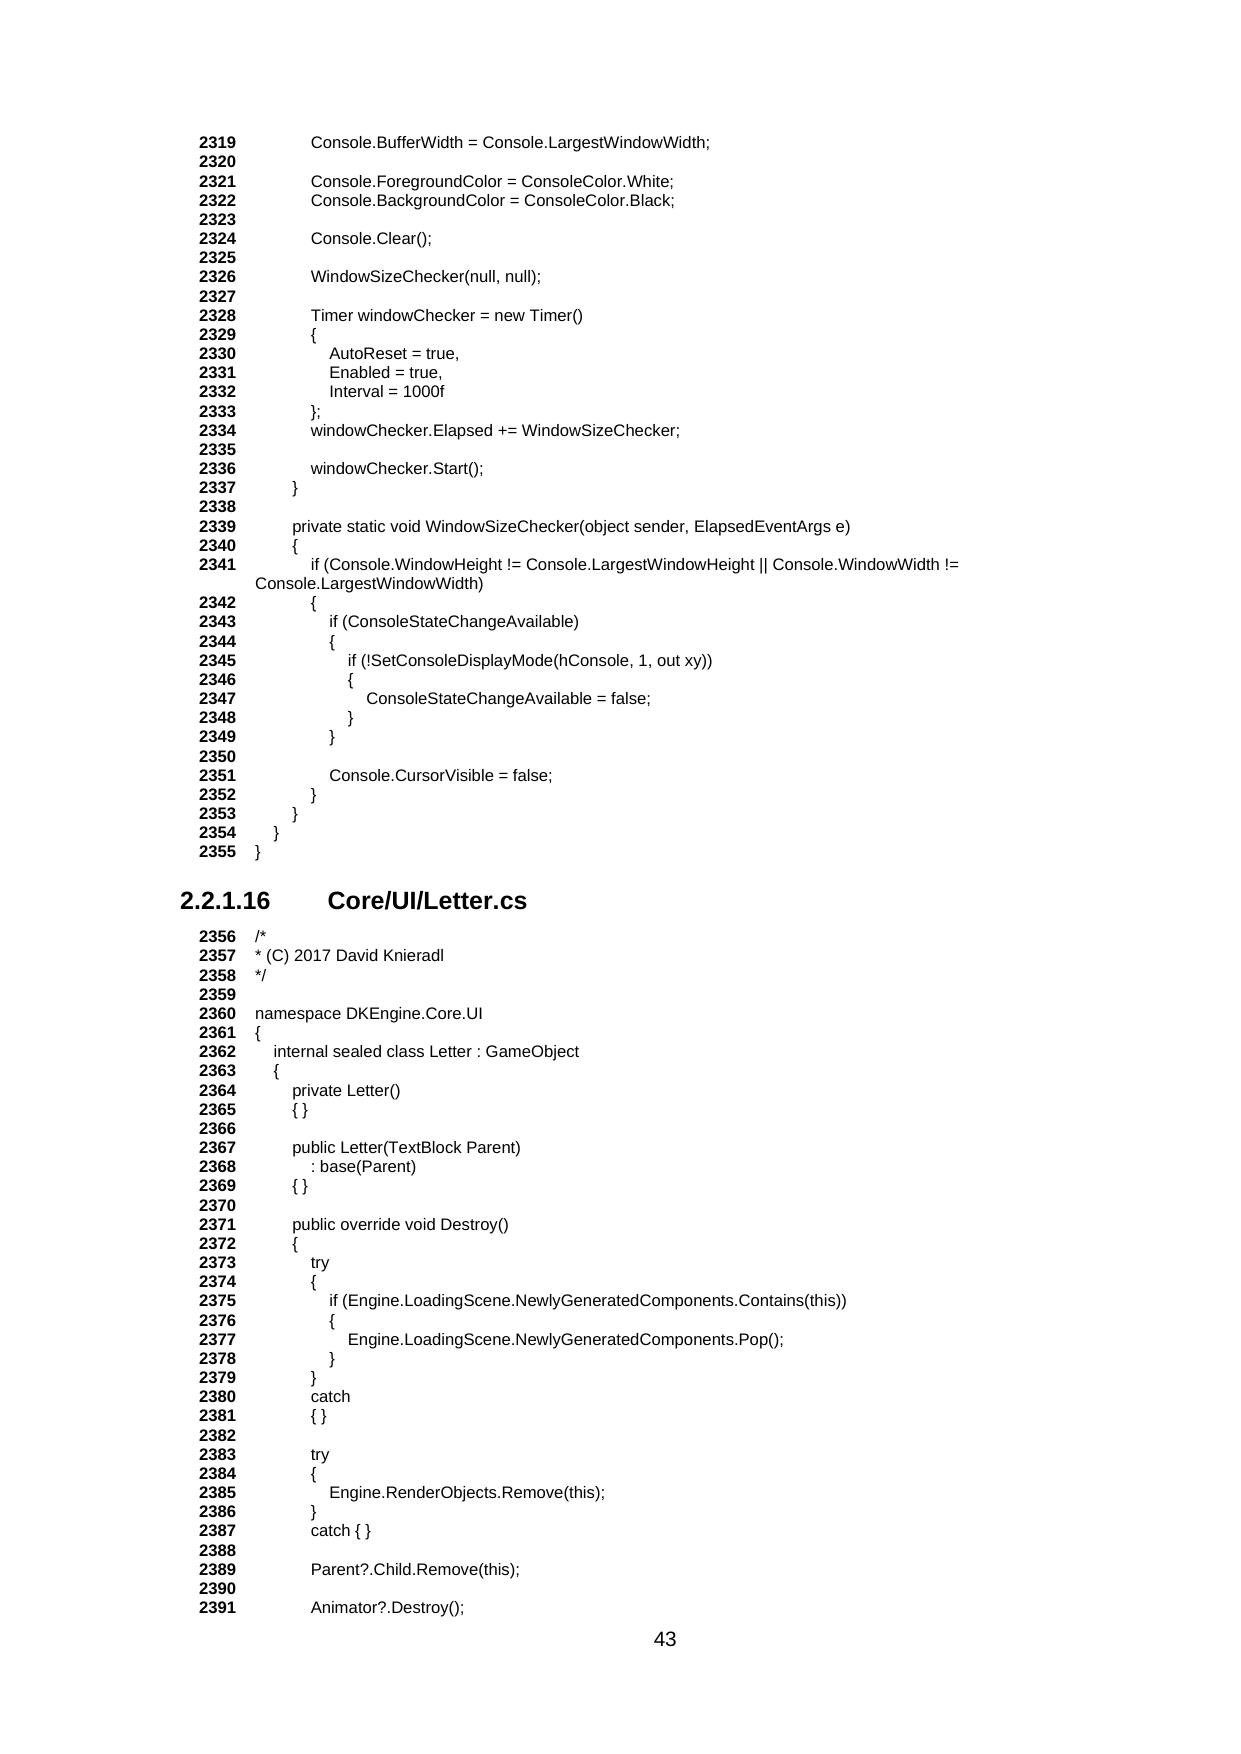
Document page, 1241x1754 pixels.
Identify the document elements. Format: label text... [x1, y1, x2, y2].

text AutoReset = true, [217, 344, 1150, 363]
text windowChecker.Start(); [217, 459, 1150, 478]
text /* [217, 927, 1150, 946]
text : base(Parent) [217, 1157, 1150, 1176]
text Console.ForegroundColor = ConsoleColor.White; [217, 171, 1150, 191]
text { } [217, 1406, 1150, 1425]
text if (!SetConsoleDisplayMode(hConsole, 1, out xy)) [217, 651, 1150, 670]
text } [217, 1502, 1150, 1521]
text } [217, 842, 1150, 861]
subtitle Core/UI/Letter.cs [180, 886, 1150, 915]
text catch [217, 1387, 1150, 1406]
text } [217, 727, 1150, 746]
text private Letter() [217, 1080, 1150, 1099]
text { [217, 593, 1150, 612]
text private static void WindowSizeChecker(object sender, ElapsedEventArgs e) [217, 516, 1150, 536]
text Console.BufferWidth = Console.LargestWindowWidth; [217, 133, 1150, 152]
text Engine.RenderObjects.Remove(this); [217, 1483, 1150, 1502]
text { [217, 670, 1150, 689]
text if (ConsoleStateChangeAvailable) [217, 612, 1150, 631]
text { [217, 1310, 1150, 1329]
text Parent?.Child.Remove(this); [217, 1559, 1150, 1579]
text public Letter(TextBlock Parent) [217, 1138, 1150, 1157]
text Timer windowChecker = new Timer() [217, 306, 1150, 325]
text } [217, 1349, 1150, 1368]
text catch { } [217, 1521, 1150, 1540]
text Engine.LoadingScene.NewlyGeneratedComponents.Pop(); [217, 1329, 1150, 1349]
text ConsoleStateChangeAvailable = false; [217, 689, 1150, 708]
text * (C) 2017 David Knieradl [217, 946, 1150, 965]
text Interval = 1000f [217, 382, 1150, 401]
text } [217, 785, 1150, 804]
text */ [217, 965, 1150, 984]
text } [217, 708, 1150, 727]
text { [217, 1061, 1150, 1080]
text try [217, 1444, 1150, 1464]
text { [217, 325, 1150, 344]
text Console.Clear(); [217, 229, 1150, 248]
text Enabled = true, [217, 363, 1150, 382]
text { } [217, 1099, 1150, 1119]
text } [217, 823, 1150, 842]
text internal sealed class Letter : GameObject [217, 1042, 1150, 1061]
text WindowSizeChecker(null, null); [217, 267, 1150, 286]
text windowChecker.Elapsed += WindowSizeChecker; [217, 421, 1150, 440]
text { [217, 1272, 1150, 1291]
text namespace DKEngine.Core.UI [217, 1004, 1150, 1023]
text Console.CursorVisible = false; [217, 766, 1150, 785]
text }; [217, 401, 1150, 421]
text if (Engine.LoadingScene.NewlyGeneratedComponents.Contains(this)) [217, 1291, 1150, 1310]
text { [217, 1464, 1150, 1483]
text } [217, 478, 1150, 497]
text { } [217, 1176, 1150, 1195]
text Animator?.Destroy(); [217, 1598, 1150, 1617]
text { [217, 631, 1150, 651]
text { [217, 1023, 1150, 1042]
text { [217, 536, 1150, 555]
text try [217, 1253, 1150, 1272]
text Console.BackgroundColor = ConsoleColor.Black; [217, 191, 1150, 210]
text } [217, 804, 1150, 823]
text public override void Destroy() [217, 1214, 1150, 1234]
text } [217, 1368, 1150, 1387]
text if (Console.WindowHeight != Console.LargestWindowHeight || Console.WindowWidth != Console.LargestWindowWidth) [217, 555, 1150, 593]
text { [217, 1234, 1150, 1253]
